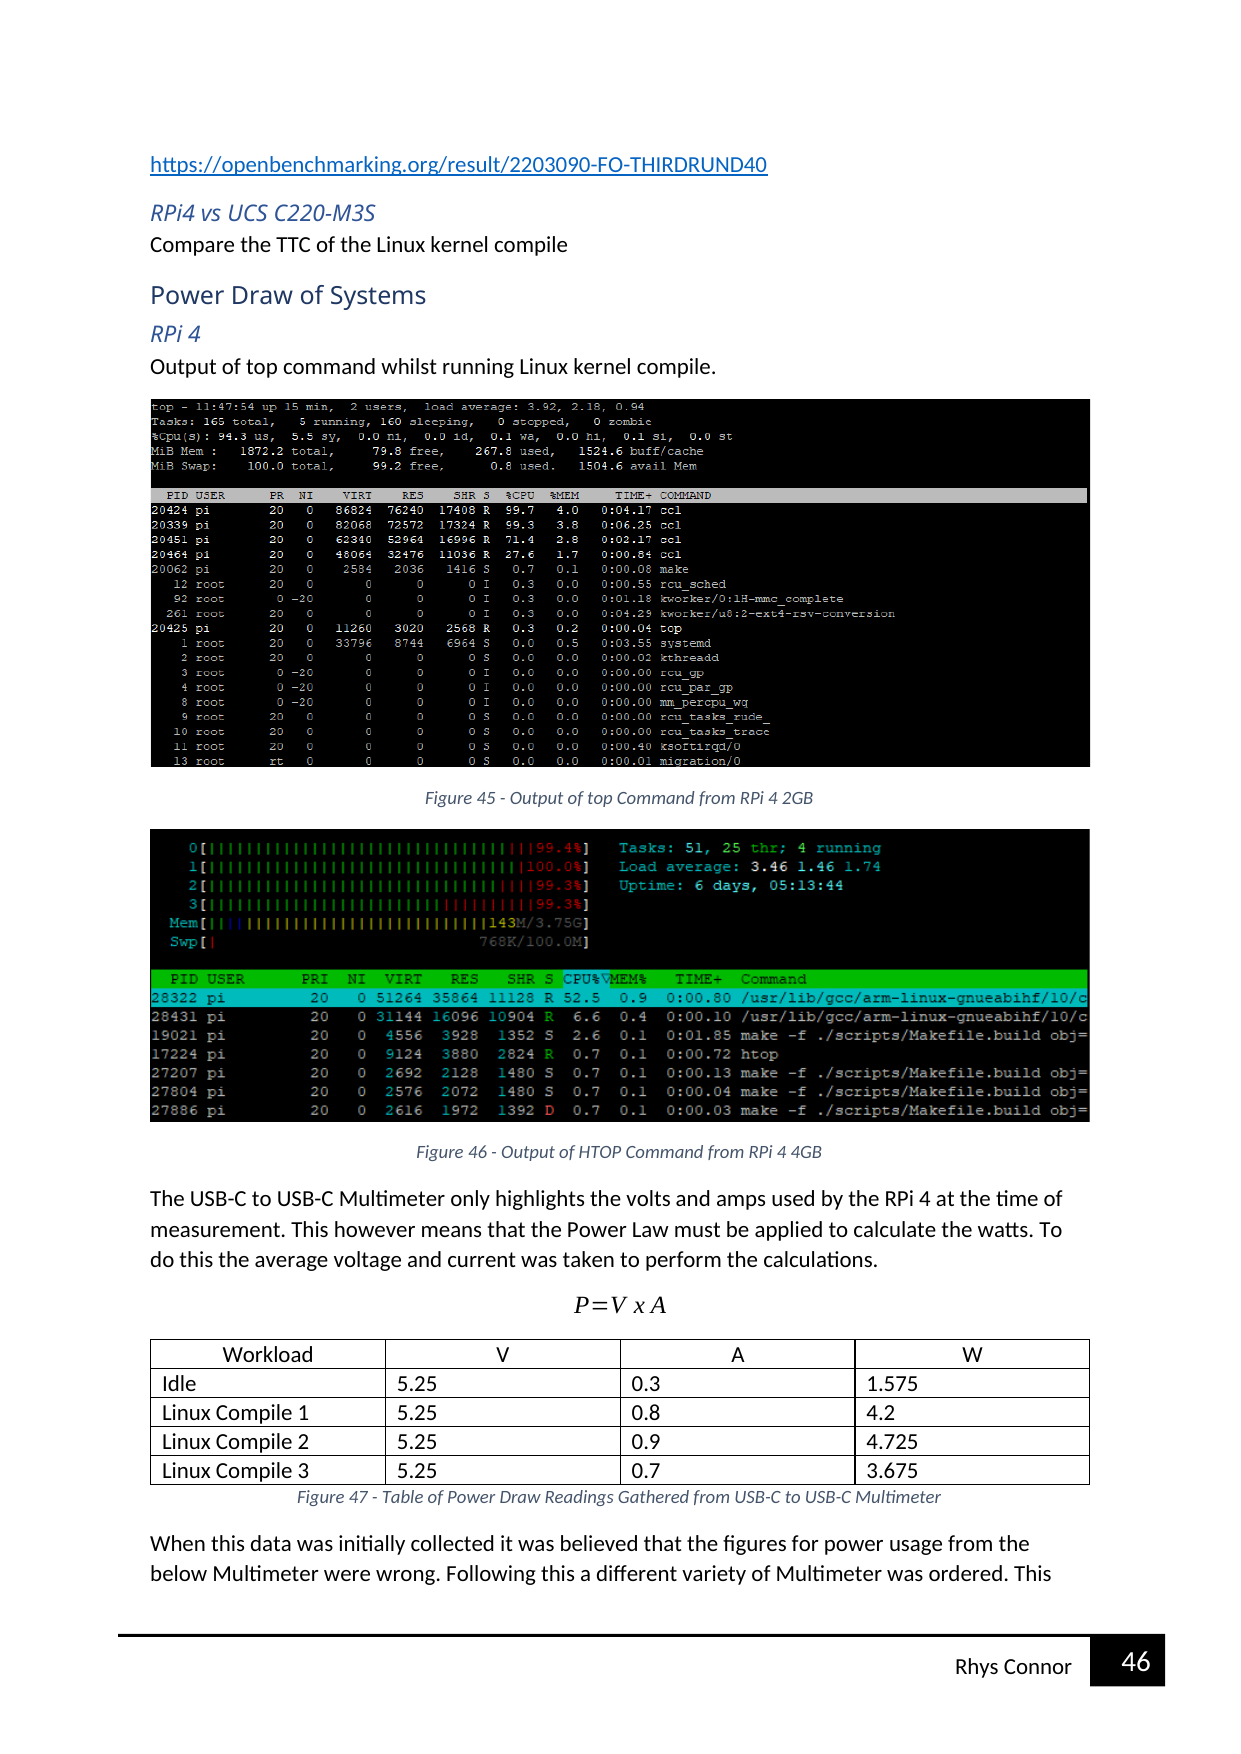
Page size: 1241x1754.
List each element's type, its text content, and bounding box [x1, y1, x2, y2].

table_cell Idle [151, 1369, 385, 1397]
table_cell Linux Compile 1 [151, 1398, 385, 1426]
table_cell 4.2 [856, 1398, 1089, 1426]
table_cell 5.25 [386, 1369, 620, 1397]
table_cell 1.575 [856, 1369, 1089, 1397]
text Compare the TTC of the Linux kernel compile [150, 231, 1090, 259]
text The USB-C to USB-C Multimeter only highlights the volts and amps used by the RPi 4 at the time of measurement. This however means that the Power Law must be applied to calculate the watts. To do this the average voltage and current was taken to perform the calculations. [150, 1184, 1090, 1273]
subtitle RPi4 vs UCS C220-M3S [150, 197, 1090, 228]
table_header V [386, 1340, 620, 1368]
text https://openbenchmarking.org/result/2203090-FO-THIRDRUND40 [150, 150, 1090, 178]
table_cell 0.8 [621, 1398, 854, 1426]
table_cell 5.25 [386, 1427, 620, 1455]
table_cell 0.7 [621, 1456, 854, 1484]
text Output of top command whilst running Linux kernel compile. [150, 352, 1090, 380]
table_cell 5.25 [386, 1398, 620, 1426]
table_cell 0.3 [621, 1369, 854, 1397]
table_cell 4.725 [856, 1427, 1089, 1455]
table_header A [621, 1340, 854, 1368]
subtitle Power Draw of Systems [150, 277, 1090, 312]
table_header W [856, 1340, 1089, 1368]
table_cell 5.25 [386, 1456, 620, 1484]
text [150, 1529, 1090, 1587]
subtitle RPi 4 [150, 318, 1090, 350]
picture [150, 399, 1091, 767]
table_header Workload [151, 1340, 385, 1368]
table_cell 3.675 [856, 1456, 1089, 1484]
picture [150, 829, 1091, 1122]
table_cell Linux Compile 3 [151, 1456, 385, 1484]
table_cell Linux Compile 2 [151, 1427, 385, 1455]
table_cell 0.9 [621, 1427, 854, 1455]
